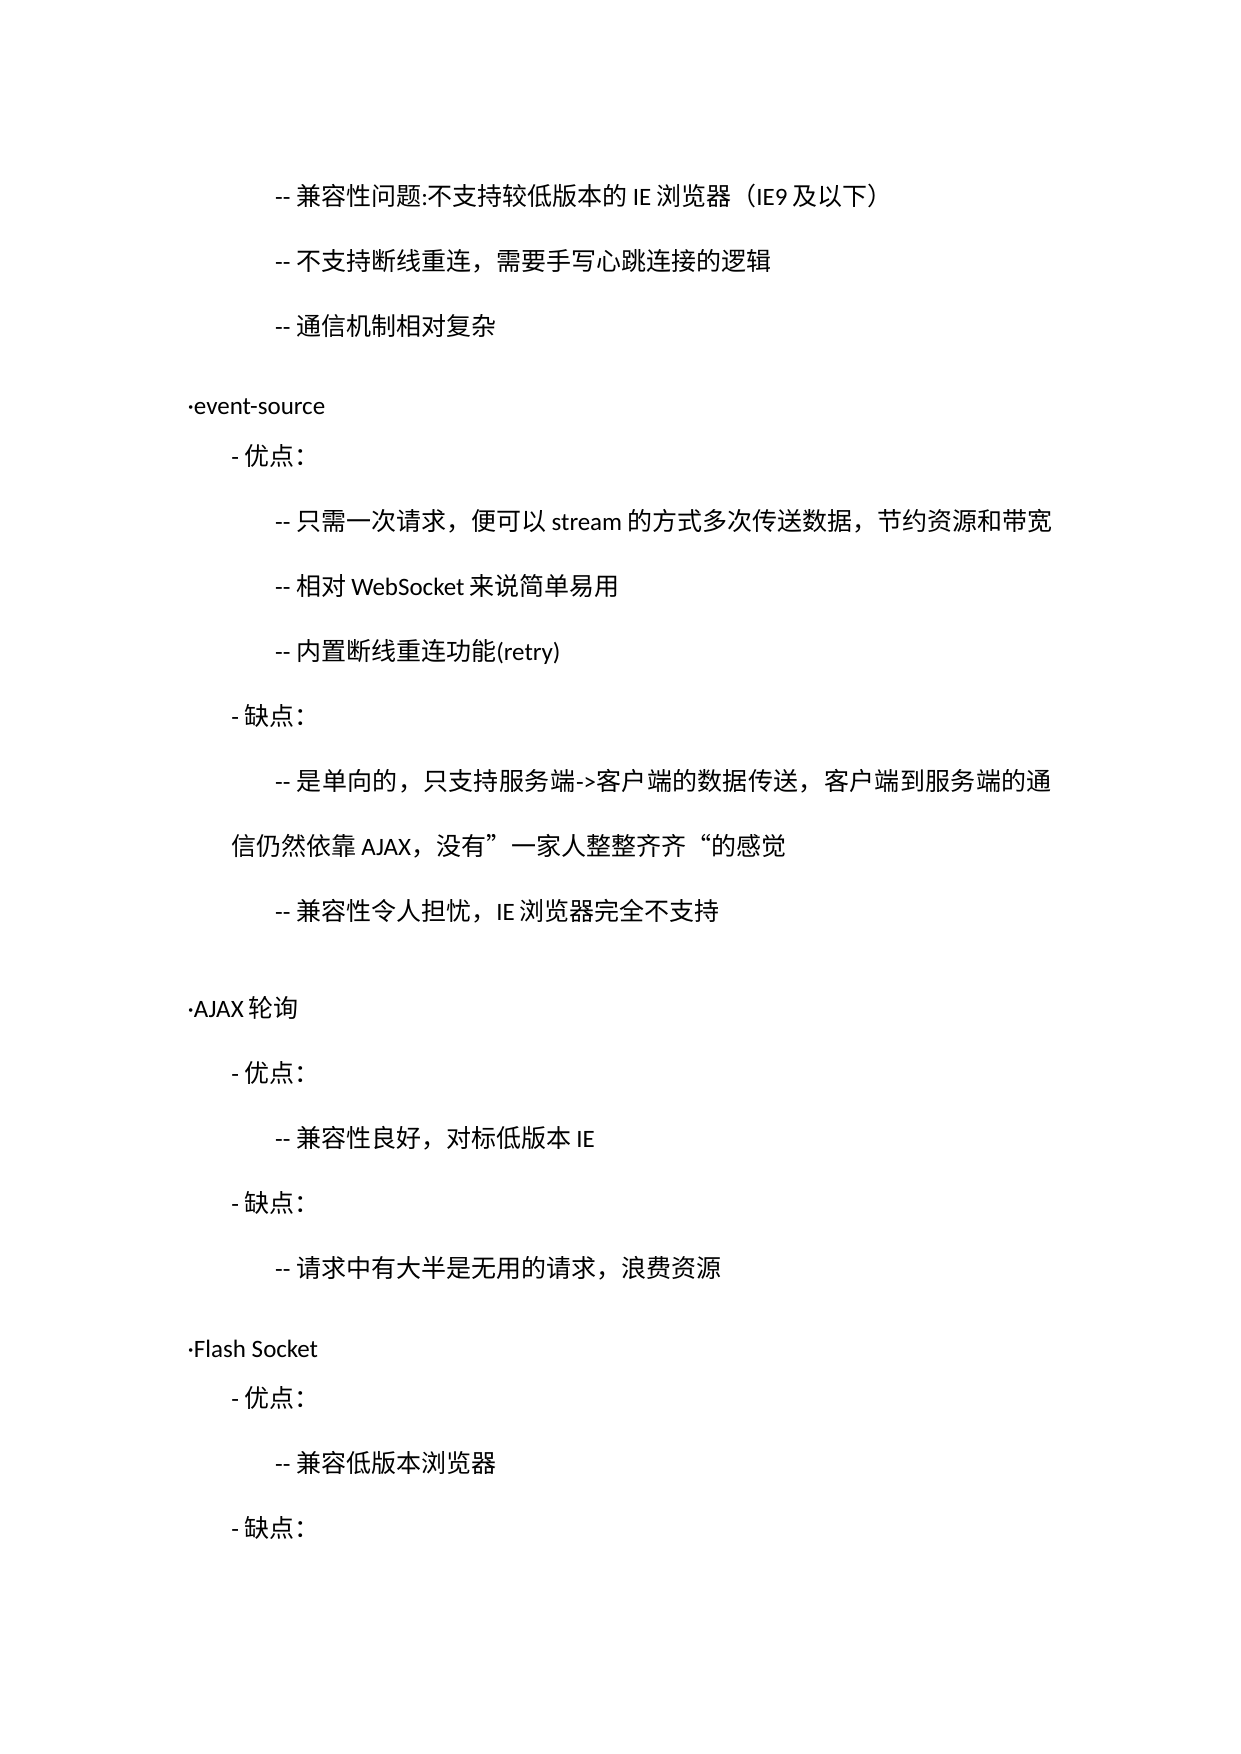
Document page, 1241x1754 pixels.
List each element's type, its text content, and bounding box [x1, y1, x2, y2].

text -- 是单向的，只支持服务端->客户端的数据传送，客户端到服务端的通信仍然依靠AJAX，没有”一家人整整齐齐“的感觉 [231, 747, 1053, 877]
text -- 内置断线重连功能(retry) [231, 617, 1053, 682]
text ·AJAX轮询 [187, 974, 1053, 1039]
text -- 请求中有大半是无用的请求，浪费资源 [231, 1234, 1053, 1299]
text - 缺点： [187, 1494, 1053, 1559]
text - 缺点： [187, 682, 1053, 747]
text ·event-source [187, 389, 1053, 422]
text -- 只需一次请求，便可以stream的方式多次传送数据，节约资源和带宽 -- 相对WebSocket来说简单易用 [231, 487, 1053, 617]
text -- 兼容性良好，对标低版本IE [231, 1104, 1053, 1169]
text -- 兼容性令人担忧，IE浏览器完全不支持 [231, 877, 1053, 942]
text -- 不支持断线重连，需要手写心跳连接的逻辑 [231, 227, 1053, 292]
text - 优点： [187, 422, 1053, 487]
text - 优点： [187, 1364, 1053, 1429]
text -- 兼容低版本浏览器 [231, 1429, 1053, 1494]
text -- 通信机制相对复杂 [231, 292, 1053, 357]
text ·Flash Socket [187, 1332, 1053, 1364]
text - 缺点： [187, 1169, 1053, 1234]
text - 优点： [187, 1039, 1053, 1104]
text -- 兼容性问题:不支持较低版本的IE浏览器（IE9及以下） [231, 162, 1053, 227]
